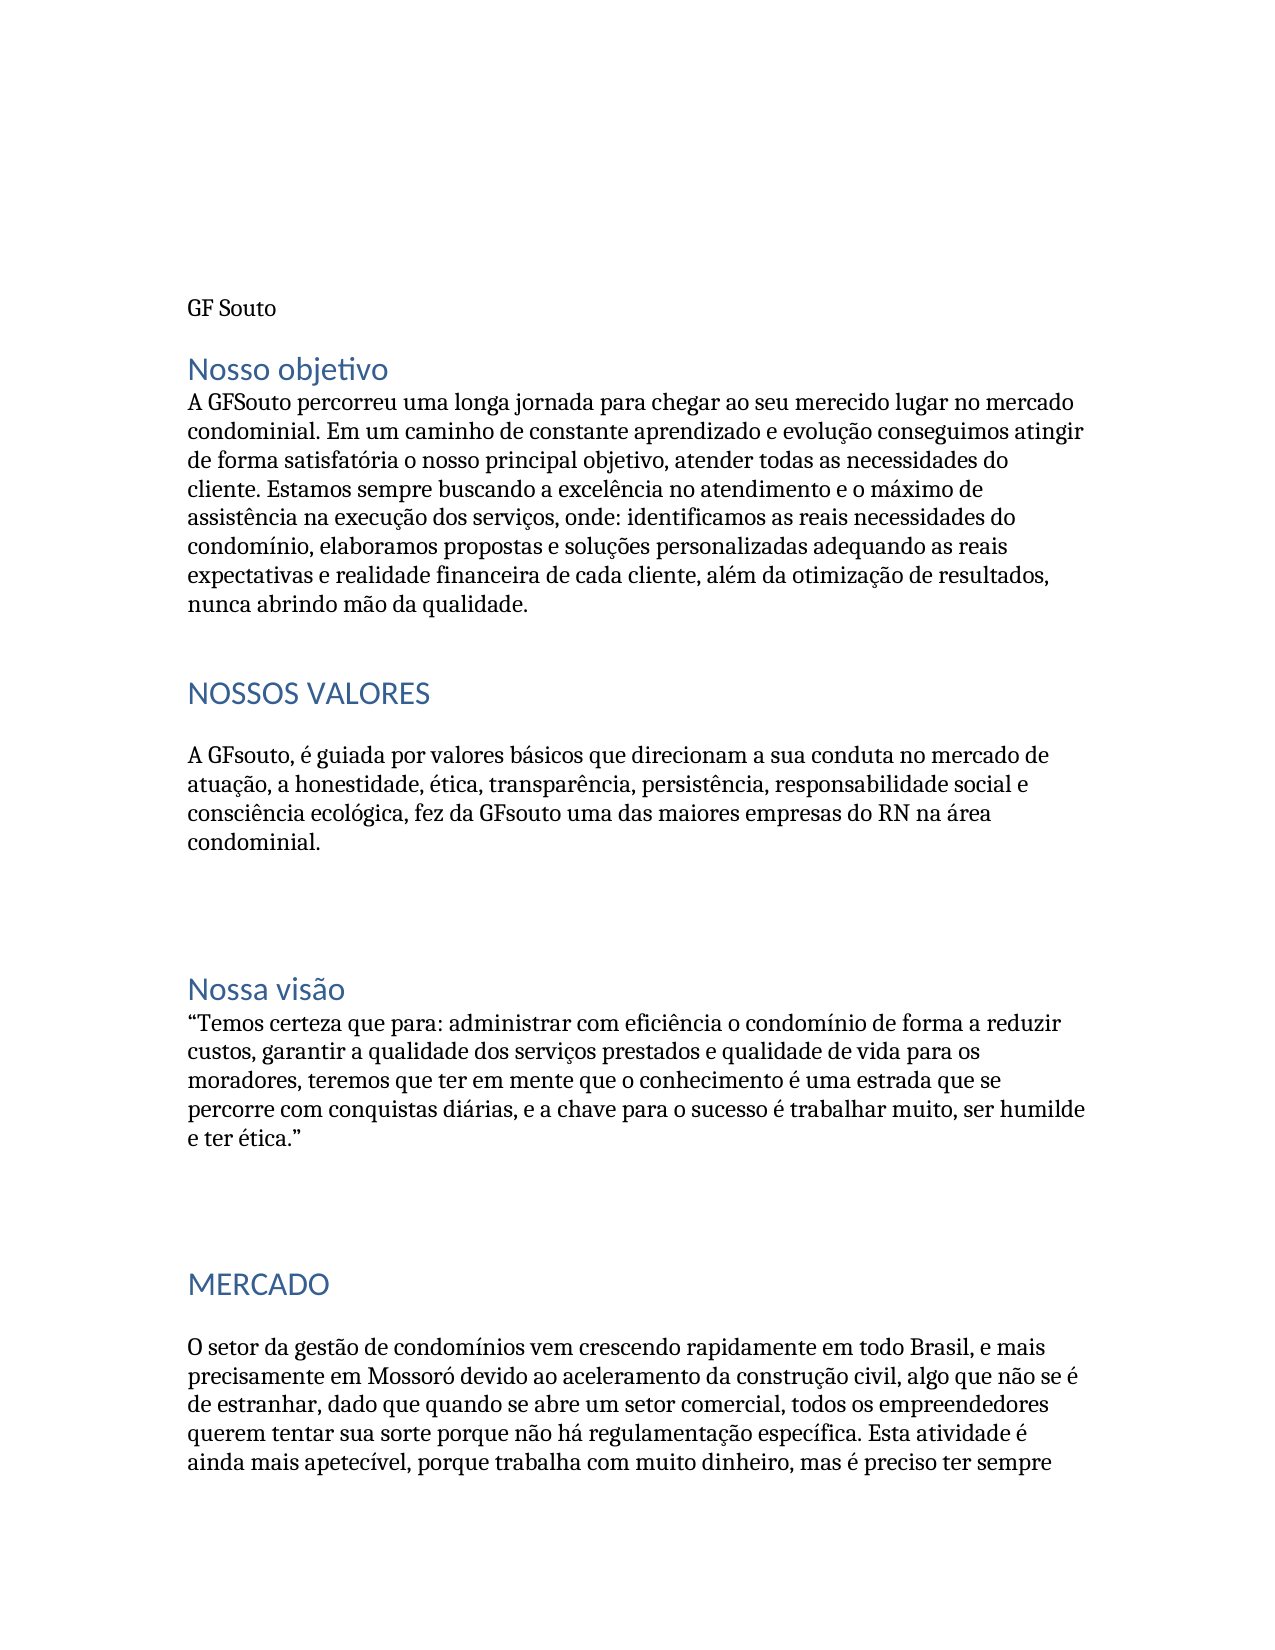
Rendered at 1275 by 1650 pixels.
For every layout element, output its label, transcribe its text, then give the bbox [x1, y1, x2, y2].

subtitle Nossa visão [187, 968, 1087, 1008]
subtitle Nosso objetivo [187, 347, 1087, 388]
text GF Souto [187, 294, 1087, 322]
text “Temos certeza que para: administrar com eficiência o condomínio de forma a reduzir custos, garantir a qualidade dos serviços prestados e qualidade de vida para os moradores, teremos que ter em mente que o conhecimento é uma estrada que se percorre com conquistas diárias, e a chave para o sucesso é trabalhar muito, ser humilde e ter ética.” [187, 1008, 1087, 1152]
subtitle NOSSOS VALORES [187, 672, 1087, 713]
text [187, 1333, 1087, 1477]
text A GFsouto, é guiada por valores básicos que direcionam a sua conduta no mercado de atuação, a honestidade, ética, transparência, persistência, responsabilidade social e consciência ecológica, fez da GFsouto uma das maiores empresas do RN na área condominial. [187, 741, 1087, 856]
subtitle MERCADO [187, 1263, 1087, 1304]
text A GFSouto percorreu uma longa jornada para chegar ao seu merecido lugar no mercado condominial. Em um caminho de constante aprendizado e evolução conseguimos atingir de forma satisfatória o nosso principal objetivo, atender todas as necessidades do cliente. Estamos sempre buscando a excelência no atendimento e o máximo de assistência na execução dos serviços, onde: identificamos as reais necessidades do condomínio, elaboramos propostas e soluções personalizadas adequando as reais expectativas e realidade financeira de cada cliente, além da otimização de resultados, nunca abrindo mão da qualidade. [187, 388, 1087, 618]
